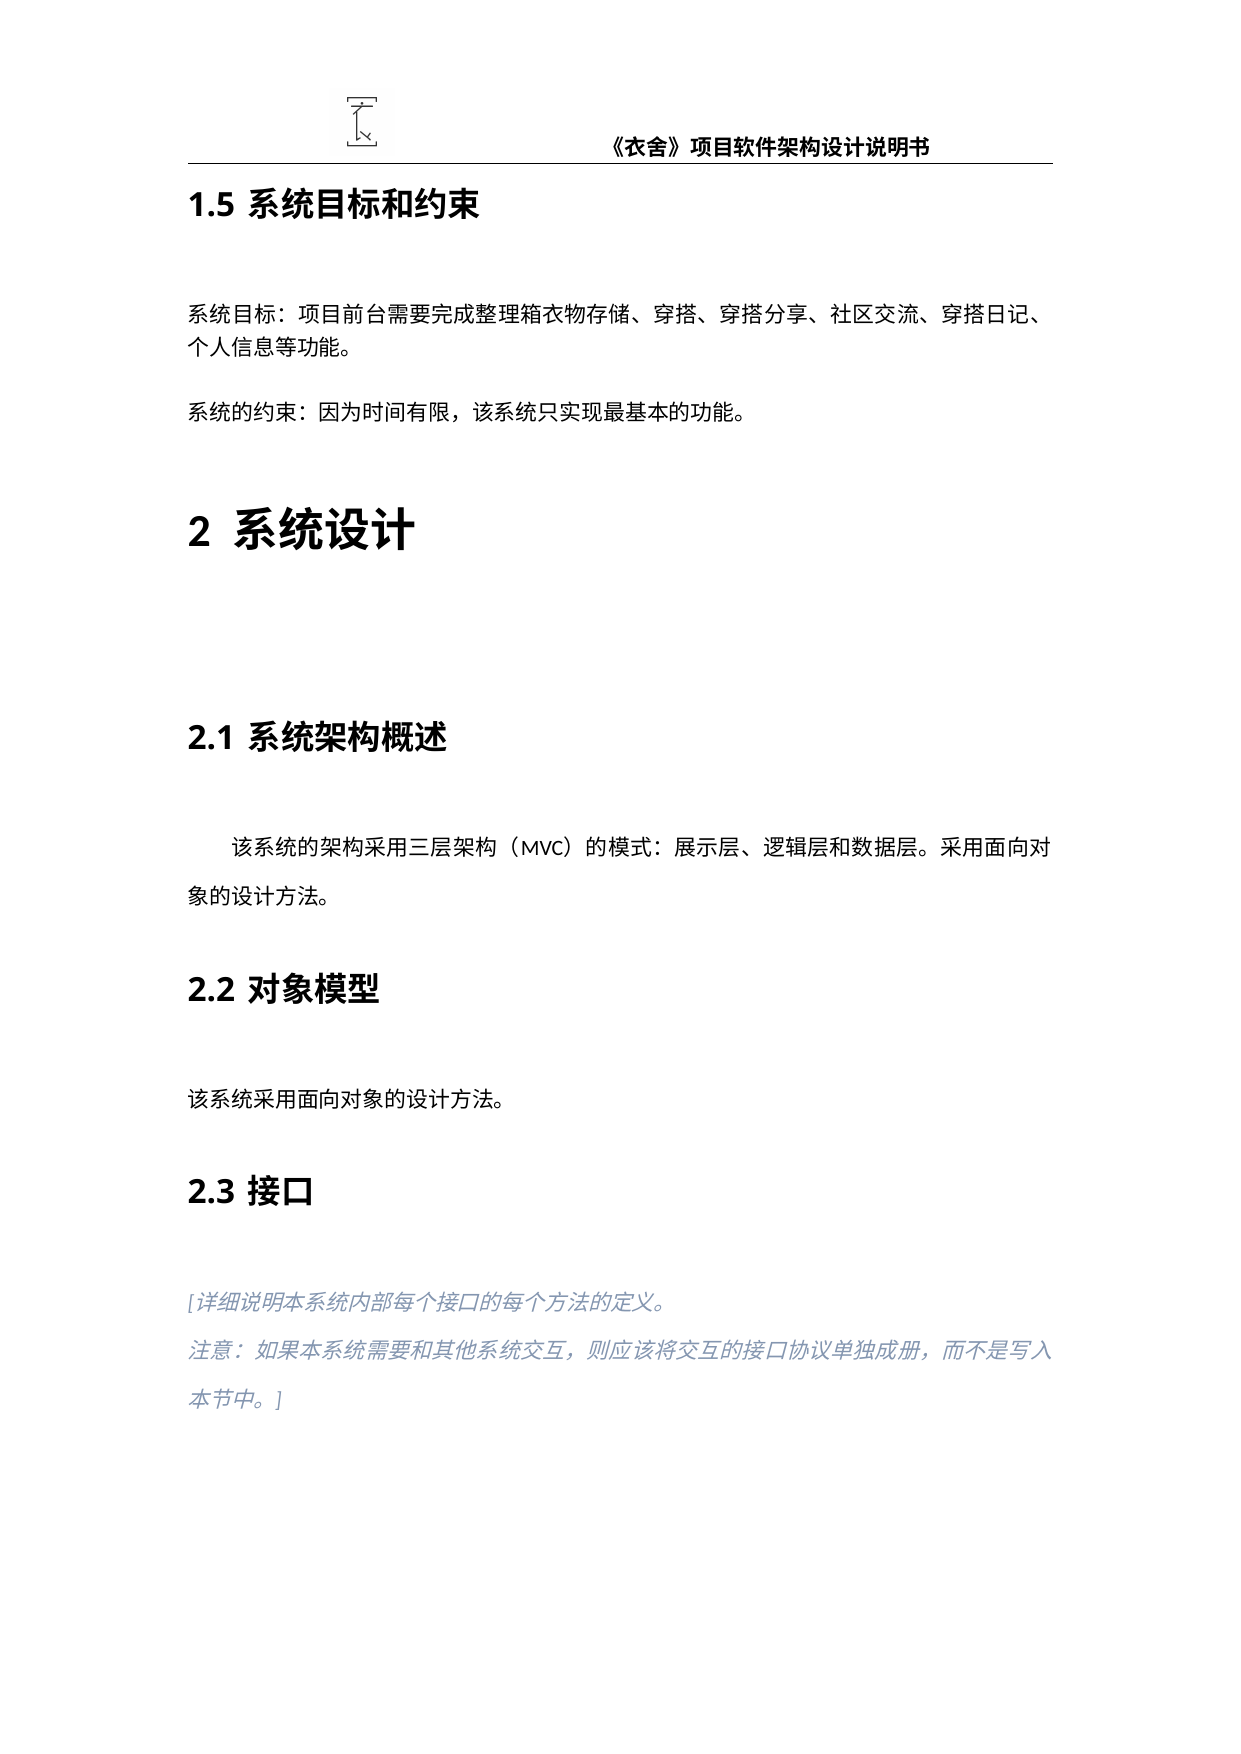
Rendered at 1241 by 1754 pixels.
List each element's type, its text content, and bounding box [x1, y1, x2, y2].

picture [328, 88, 395, 156]
subtitle 对象模型 [187, 954, 1053, 1019]
text 系统目标：项目前台需要完成整理箱衣物存储、穿搭、穿搭分享、社区交流、穿搭日记、个人信息等功能。 [187, 297, 1053, 362]
text 该系统采用面向对象的设计方法。 [187, 1081, 1053, 1114]
text 该系统的架构采用三层架构（MVC）的模式：展示层、逻辑层和数据层。采用面向对象的设计方法。 [187, 830, 1053, 911]
subtitle 系统目标和约束 [187, 169, 1053, 234]
text 注意：如果本系统需要和其他系统交互，则应该将交互的接口协议单独成册，而不是写入本节中。] [187, 1333, 1053, 1414]
text 系统的约束：因为时间有限，该系统只实现最基本的功能。 [187, 394, 1053, 427]
subtitle 系统架构概述 [187, 702, 1053, 767]
subtitle 系统设计 [187, 478, 1053, 575]
subtitle 接口 [187, 1157, 1053, 1222]
text [详细说明本系统内部每个接口的每个方法的定义。 [187, 1284, 1053, 1317]
